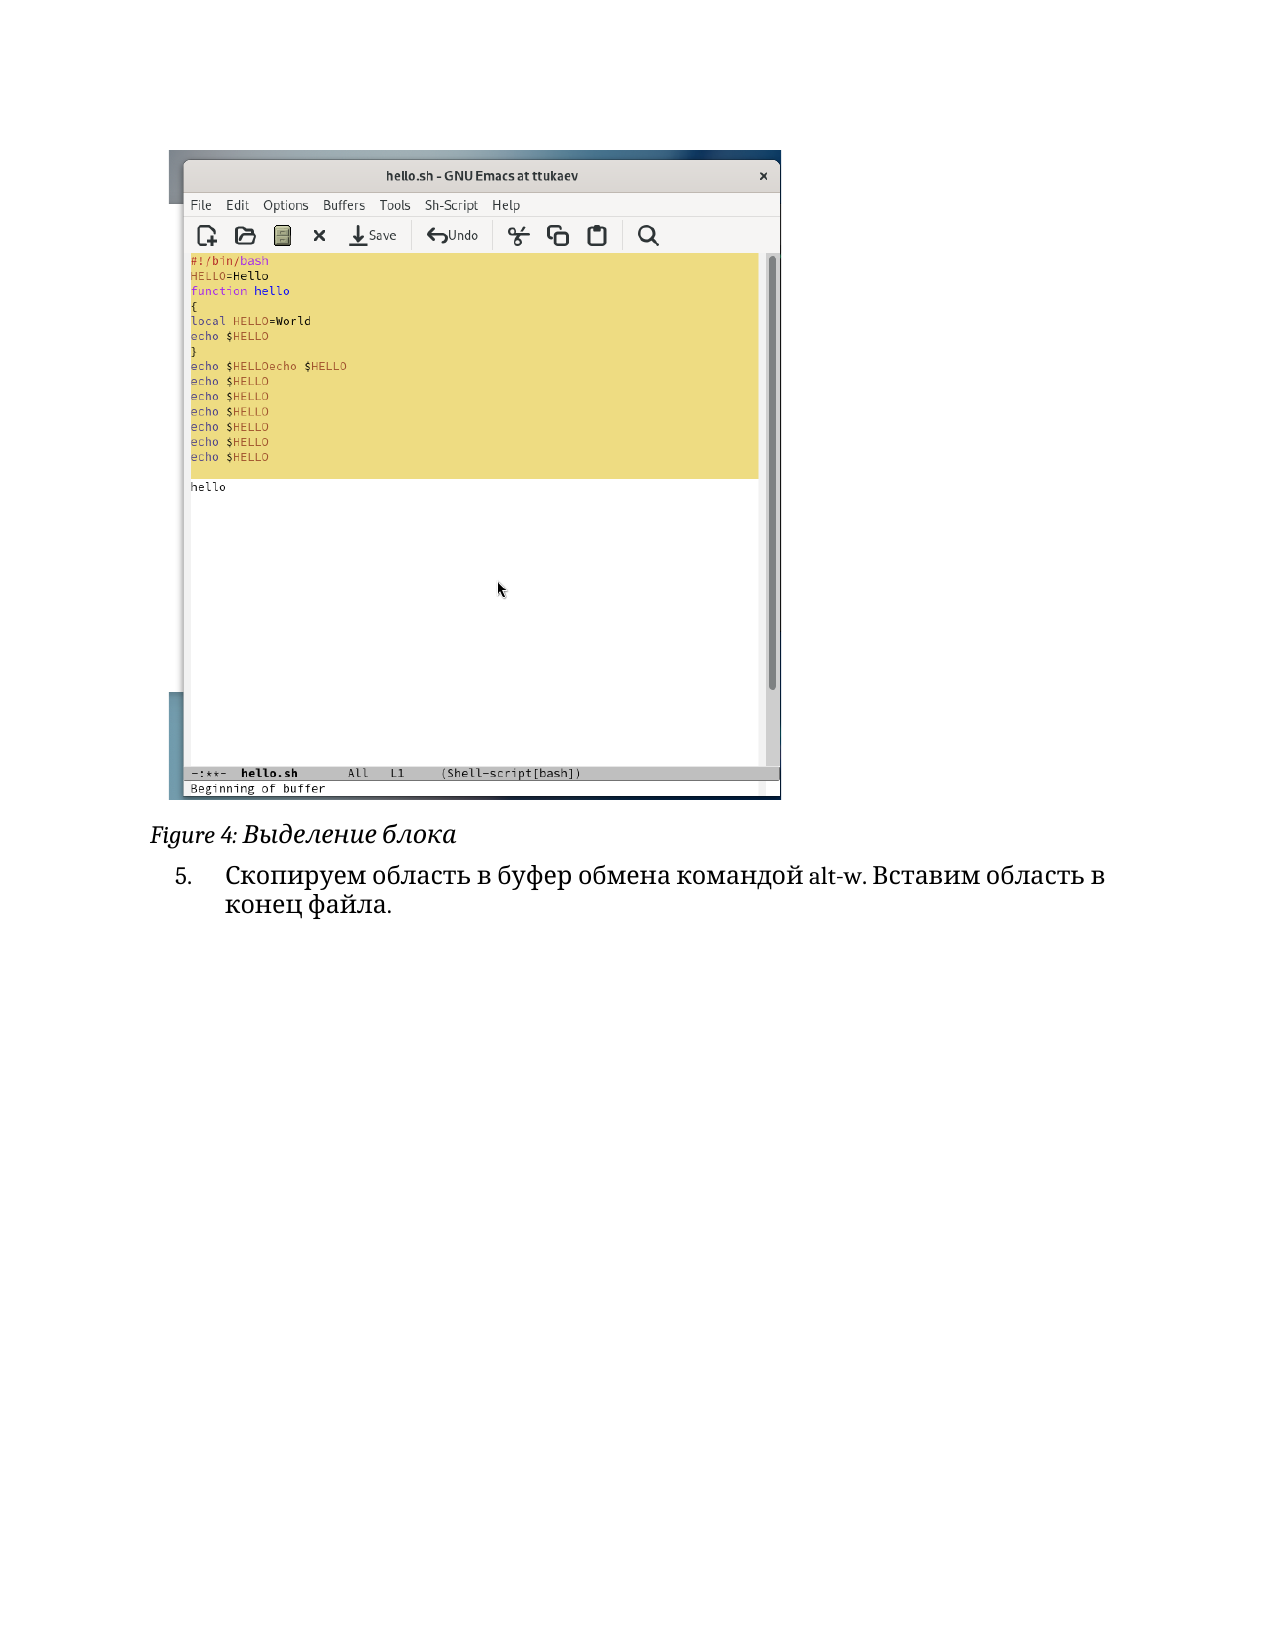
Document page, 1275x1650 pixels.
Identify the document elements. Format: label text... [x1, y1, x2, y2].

text Figure 4: Выделение блока [150, 821, 1125, 849]
list Скопируем область в буфер обмена командой alt-w. Вставим область в конец файла. [175, 862, 1125, 919]
picture [168, 150, 782, 800]
